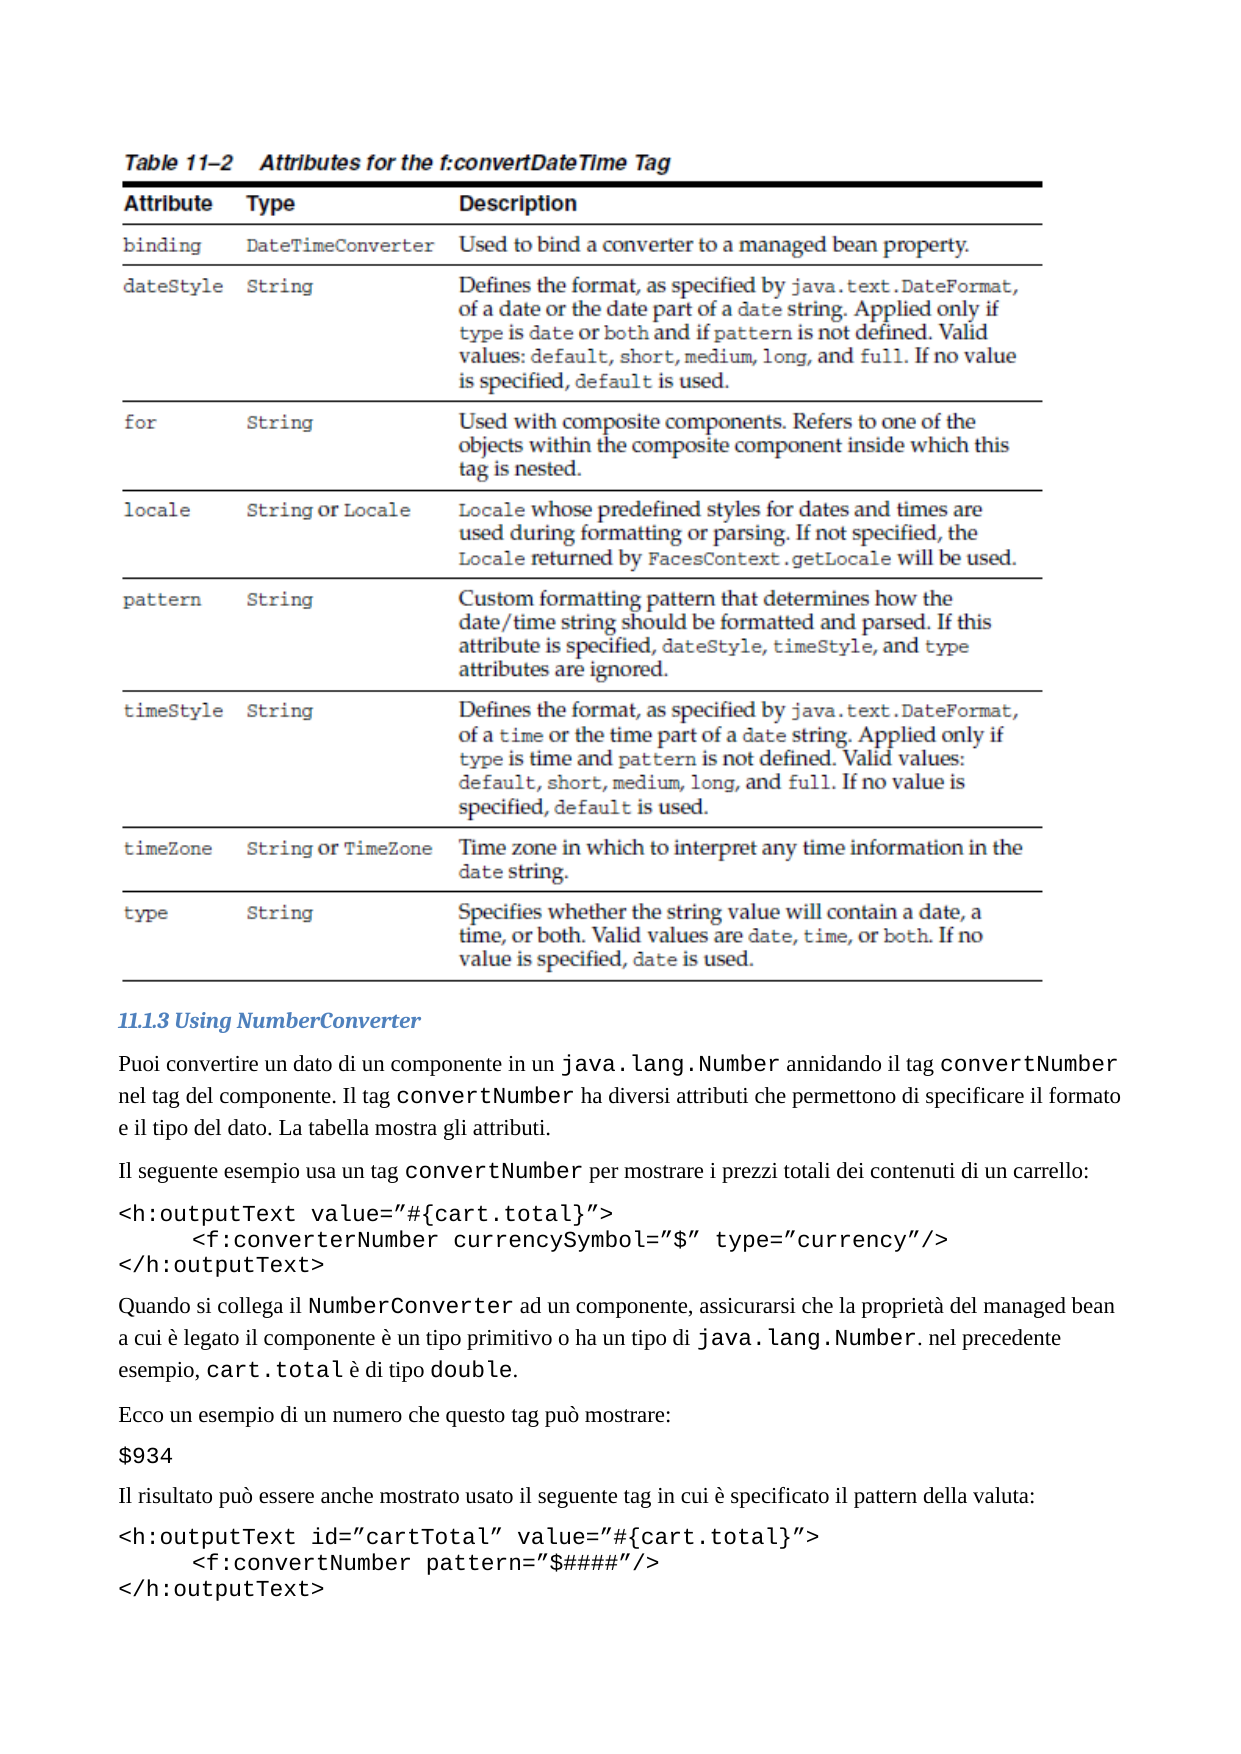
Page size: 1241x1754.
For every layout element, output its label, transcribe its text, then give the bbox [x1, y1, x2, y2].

text Il seguente esempio usa un tag convertNumber per mostrare i prezzi totali dei contenuti di un carrello: [118, 1157, 1122, 1185]
text Ecco un esempio di un numero che questo tag può mostrare: [118, 1401, 1122, 1428]
text </h:outputText> [118, 1254, 1122, 1280]
text </h:outputText> [118, 1577, 1122, 1603]
text <f:convertNumber pattern=”$####”/> [118, 1551, 1122, 1577]
subtitle 11.1.3 Using NumberConverter [118, 1007, 1122, 1034]
text Il risultato può essere anche mostrato usato il seguente tag in cui è specificato il pattern della valuta: [118, 1482, 1122, 1509]
text Quando si collega il NumberConverter ad un componente, assicurarsi che la proprietà del managed bean a cui è legato il componente è un tipo primitivo o ha un tipo di java.lang.Number. nel precedente esempio, cart.total è di tipo double. [118, 1292, 1122, 1385]
text <f:converterNumber currencySymbol=”$” type=”currency”/> [118, 1228, 1122, 1254]
text <h:outputText value=”#{cart.total}”> [118, 1202, 1122, 1228]
text <h:outputText id=”cartTotal” value=”#{cart.total}”> [118, 1525, 1122, 1551]
text $934 [118, 1444, 1122, 1470]
text Puoi convertire un dato di un componente in un java.lang.Number annidando il tag convertNumber nel tag del componente. Il tag convertNumber ha diversi attributi che permettono di specificare il formato e il tipo del dato. La tabella mostra gli attributi. [118, 1050, 1122, 1141]
